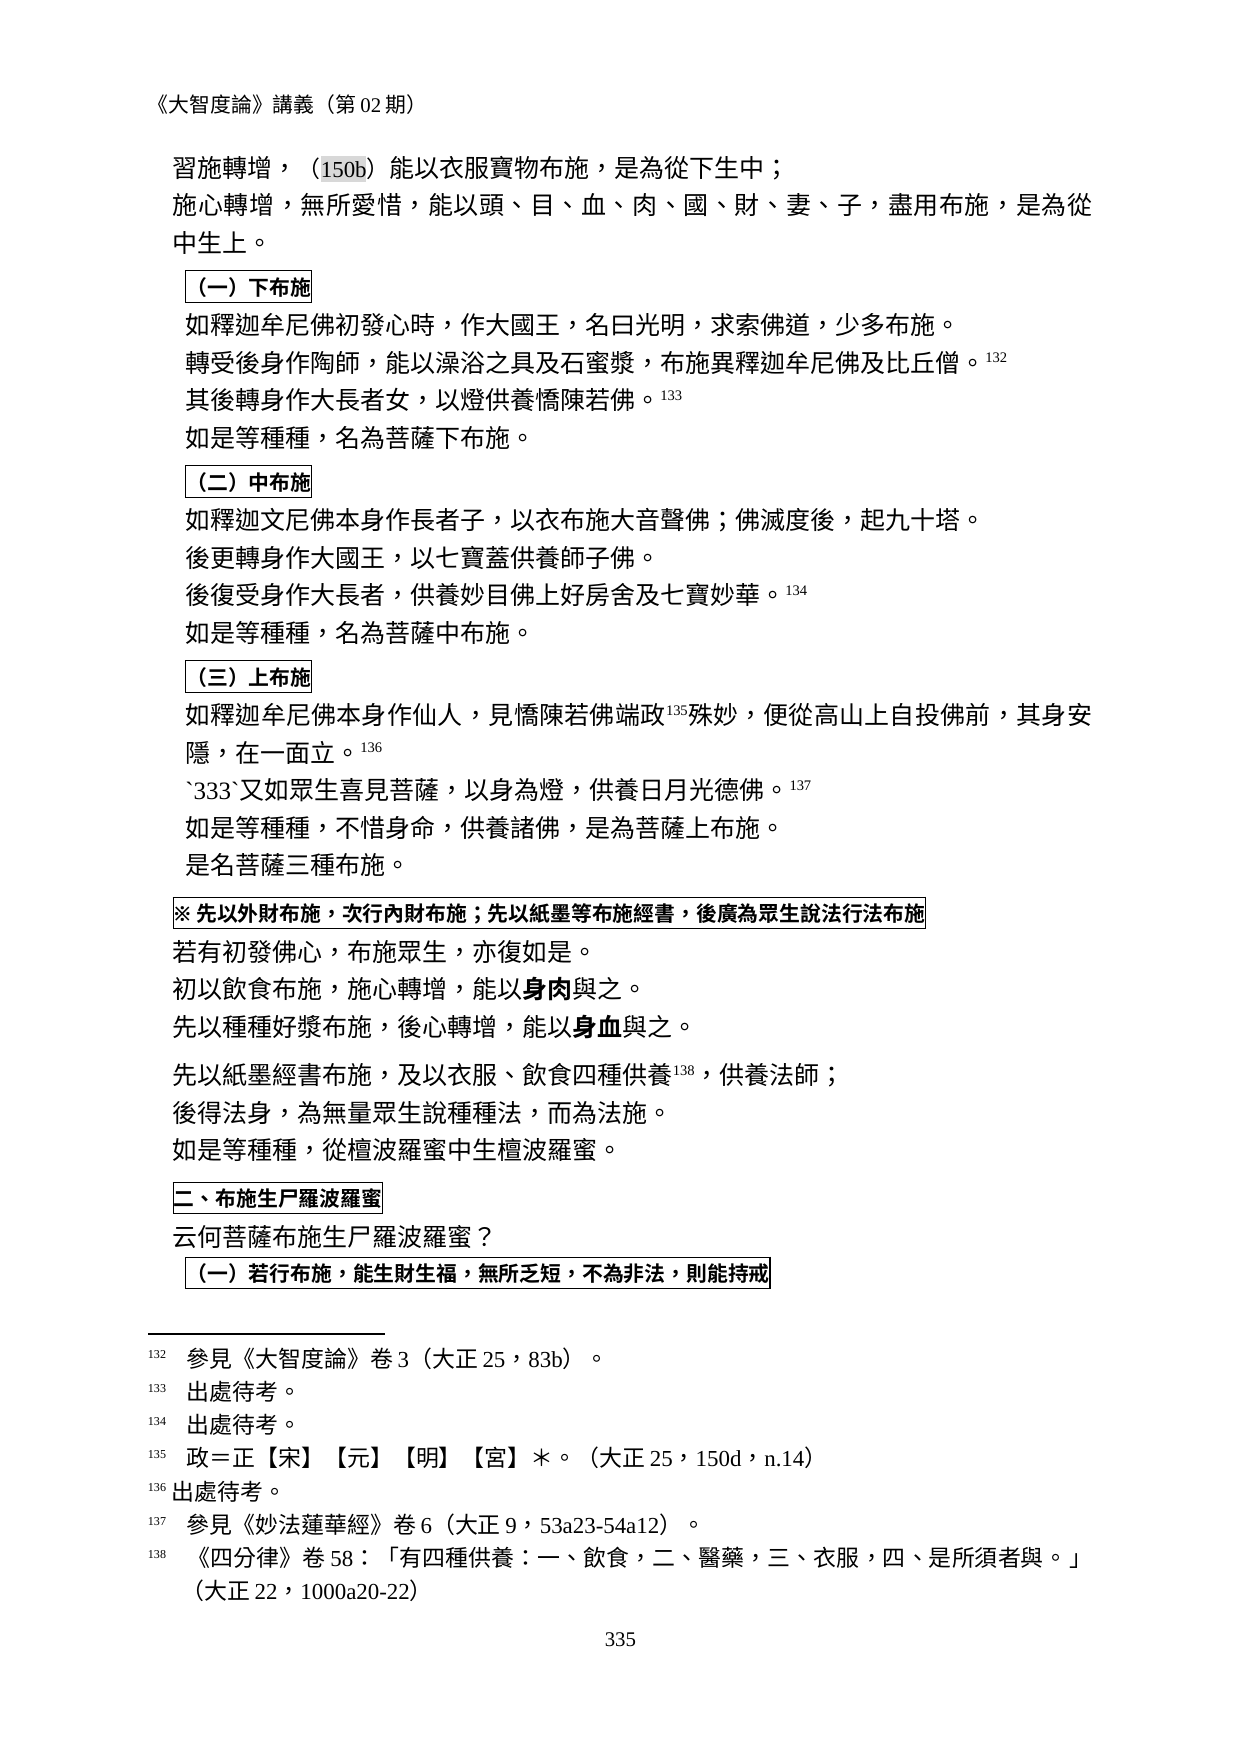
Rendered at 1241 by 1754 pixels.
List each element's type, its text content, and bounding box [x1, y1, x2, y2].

text 後得法身，為無量眾生說種種法，而為法施。 [173, 1093, 1092, 1130]
text 其後轉身作大長者女，以燈供養憍陳若佛。 [185, 380, 1092, 418]
text 如是等種種，不惜身命，供養諸佛，是為菩薩上布施。 [185, 808, 1092, 845]
text （一）下布施 [185, 268, 1092, 305]
text 云何菩薩布施生尸羅波羅蜜？ [173, 1216, 1092, 1254]
text ※ 先以外財布施，次行內財布施；先以紙墨等布施經書，後廣為眾生說法行法布施 [173, 894, 1092, 931]
text （三）上布施 [185, 658, 1092, 695]
text 二、布施生尸羅波羅蜜 [173, 1179, 1092, 1216]
text 轉受後身作陶師，能以澡浴之具及石蜜漿，布施異釋迦牟尼佛及比丘僧。 [185, 343, 1092, 380]
text 如是等種種，名為菩薩下布施。 [185, 418, 1092, 455]
text 習施轉增，（150b）能以衣服寶物布施，是為從下生中； [173, 148, 1092, 185]
text 後更轉身作大國王，以七寶蓋供養師子佛。 [185, 538, 1092, 575]
text 如釋迦牟尼佛初發心時，作大國王，名曰光明，求索佛道，少多布施。 [185, 305, 1092, 343]
text 如釋迦牟尼佛本身作仙人，見憍陳若佛端政殊妙，便從高山上自投佛前，其身安隱，在一面立。 [185, 695, 1092, 770]
text 先以種種好漿布施，後心轉增，能以身血與之。 [173, 1006, 1092, 1044]
text `333`又如眾生喜見菩薩，以身為燈，供養日月光德佛。 [185, 770, 1092, 808]
text 後復受身作大長者，供養妙目佛上好房舍及七寶妙華。 [185, 575, 1092, 613]
text （一）若行布施，能生財生福，無所乏短，不為非法，則能持戒 [185, 1254, 1092, 1291]
text 先以紙墨經書布施，及以衣服、飲食四種供養，供養法師； [173, 1055, 1092, 1093]
text 初以飲食布施，施心轉增，能以身肉與之。 [173, 969, 1092, 1006]
text 若有初發佛心，布施眾生，亦復如是。 [173, 931, 1092, 969]
text 如釋迦文尼佛本身作長者子，以衣布施大音聲佛；佛滅度後，起九十塔。 [185, 500, 1092, 538]
text 如是等種種，從檀波羅蜜中生檀波羅蜜。 [173, 1130, 1092, 1168]
text 是名菩薩三種布施。 [185, 845, 1092, 883]
text （二）中布施 [185, 463, 1092, 500]
text 施心轉增，無所愛惜，能以頭、目、血、肉、國、財、妻、子，盡用布施，是為從中生上。 [173, 185, 1092, 260]
text 如是等種種，名為菩薩中布施。 [185, 613, 1092, 650]
